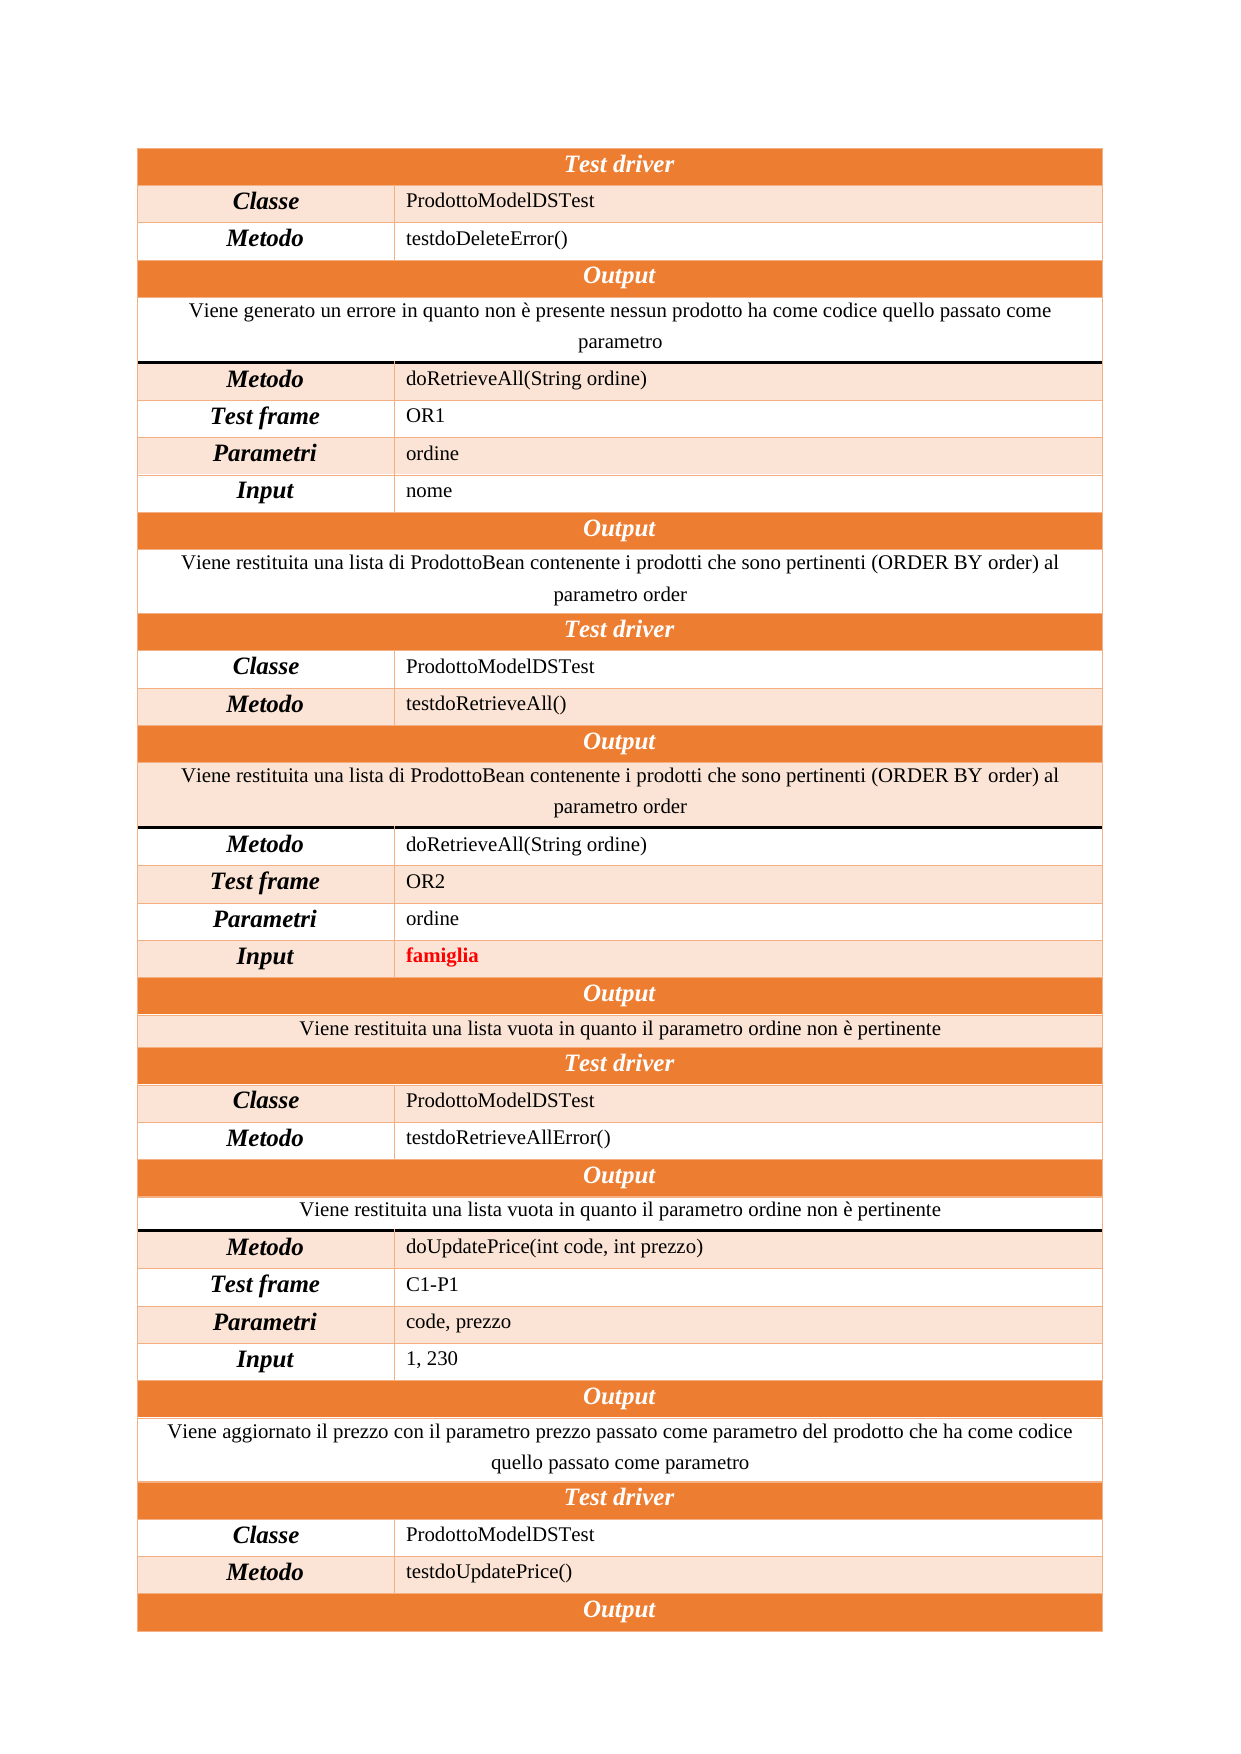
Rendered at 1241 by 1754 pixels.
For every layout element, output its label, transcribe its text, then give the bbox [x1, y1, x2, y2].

table_cell Output [138, 726, 1102, 762]
table_cell code, prezzo [395, 1307, 1102, 1343]
table_cell doUpdatePrice(int code, int prezzo) [395, 1232, 1102, 1268]
table_cell Output [138, 1381, 1102, 1417]
table_cell OR2 [395, 866, 1102, 903]
table_cell Metodo [138, 223, 394, 259]
table_cell OR1 [395, 401, 1102, 437]
table_cell ProdottoModelDSTest [395, 651, 1102, 688]
table_cell doRetrieveAll(String ordine) [395, 364, 1102, 400]
table_cell Test driver [138, 614, 1102, 650]
table_cell doRetrieveAll(String ordine) [395, 829, 1102, 865]
table_cell testdoRetrieveAllError() [395, 1123, 1102, 1159]
table_cell Metodo [138, 1557, 394, 1593]
table_cell Output [138, 1594, 1102, 1631]
table_cell ProdottoModelDSTest [395, 186, 1102, 222]
table_cell testdoUpdatePrice() [395, 1557, 1102, 1593]
table_cell Viene restituita una lista di ProdottoBean contenente i prodotti che sono pertinenti (ORDER BY order) al parametro order [138, 763, 1102, 826]
table_cell Metodo [138, 1123, 394, 1159]
table_cell Test driver [138, 1483, 1102, 1519]
table_cell Test frame [138, 866, 394, 903]
table_cell testdoDeleteError() [395, 223, 1102, 259]
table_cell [138, 1419, 1102, 1481]
table_cell Output [138, 261, 1102, 297]
table_cell Parametri [138, 438, 394, 474]
table_cell Parametri [138, 904, 394, 940]
table_cell Metodo [138, 689, 394, 725]
table_cell Input [138, 1344, 394, 1380]
table_cell Viene restituita una lista vuota in quanto il parametro ordine non è pertinente [138, 1016, 1102, 1047]
table_cell Test driver [138, 1048, 1102, 1084]
table_cell Metodo [138, 1232, 394, 1268]
table_cell Test driver [138, 149, 1102, 185]
table_cell Classe [138, 1520, 394, 1556]
table_cell 1, 230 [395, 1344, 1102, 1380]
table_cell Classe [138, 186, 394, 222]
table_cell Test frame [138, 1269, 394, 1306]
table_cell famiglia [395, 941, 1102, 977]
table_cell Input [138, 476, 394, 512]
table_cell Parametri [138, 1307, 394, 1343]
table_cell ProdottoModelDSTest [395, 1086, 1102, 1122]
table_cell Output [138, 1160, 1102, 1196]
table_cell Output [138, 978, 1102, 1014]
table_cell Classe [138, 651, 394, 688]
table_cell testdoRetrieveAll() [395, 689, 1102, 725]
table_cell Test frame [138, 401, 394, 437]
table_cell ordine [395, 904, 1102, 940]
table_cell Viene restituita una lista vuota in quanto il parametro ordine non è pertinente [138, 1198, 1102, 1229]
table_cell Viene restituita una lista di ProdottoBean contenente i prodotti che sono pertinenti (ORDER BY order) al parametro order [138, 550, 1102, 613]
table_cell Classe [138, 1086, 394, 1122]
table_cell ProdottoModelDSTest [395, 1520, 1102, 1556]
table_cell Metodo [138, 829, 394, 865]
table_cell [138, 298, 1102, 361]
table_cell Input [138, 941, 394, 977]
table_cell Output [138, 513, 1102, 549]
table_cell ordine [395, 438, 1102, 474]
table_cell Metodo [138, 364, 394, 400]
table_cell C1-P1 [395, 1269, 1102, 1306]
table_cell nome [395, 476, 1102, 512]
